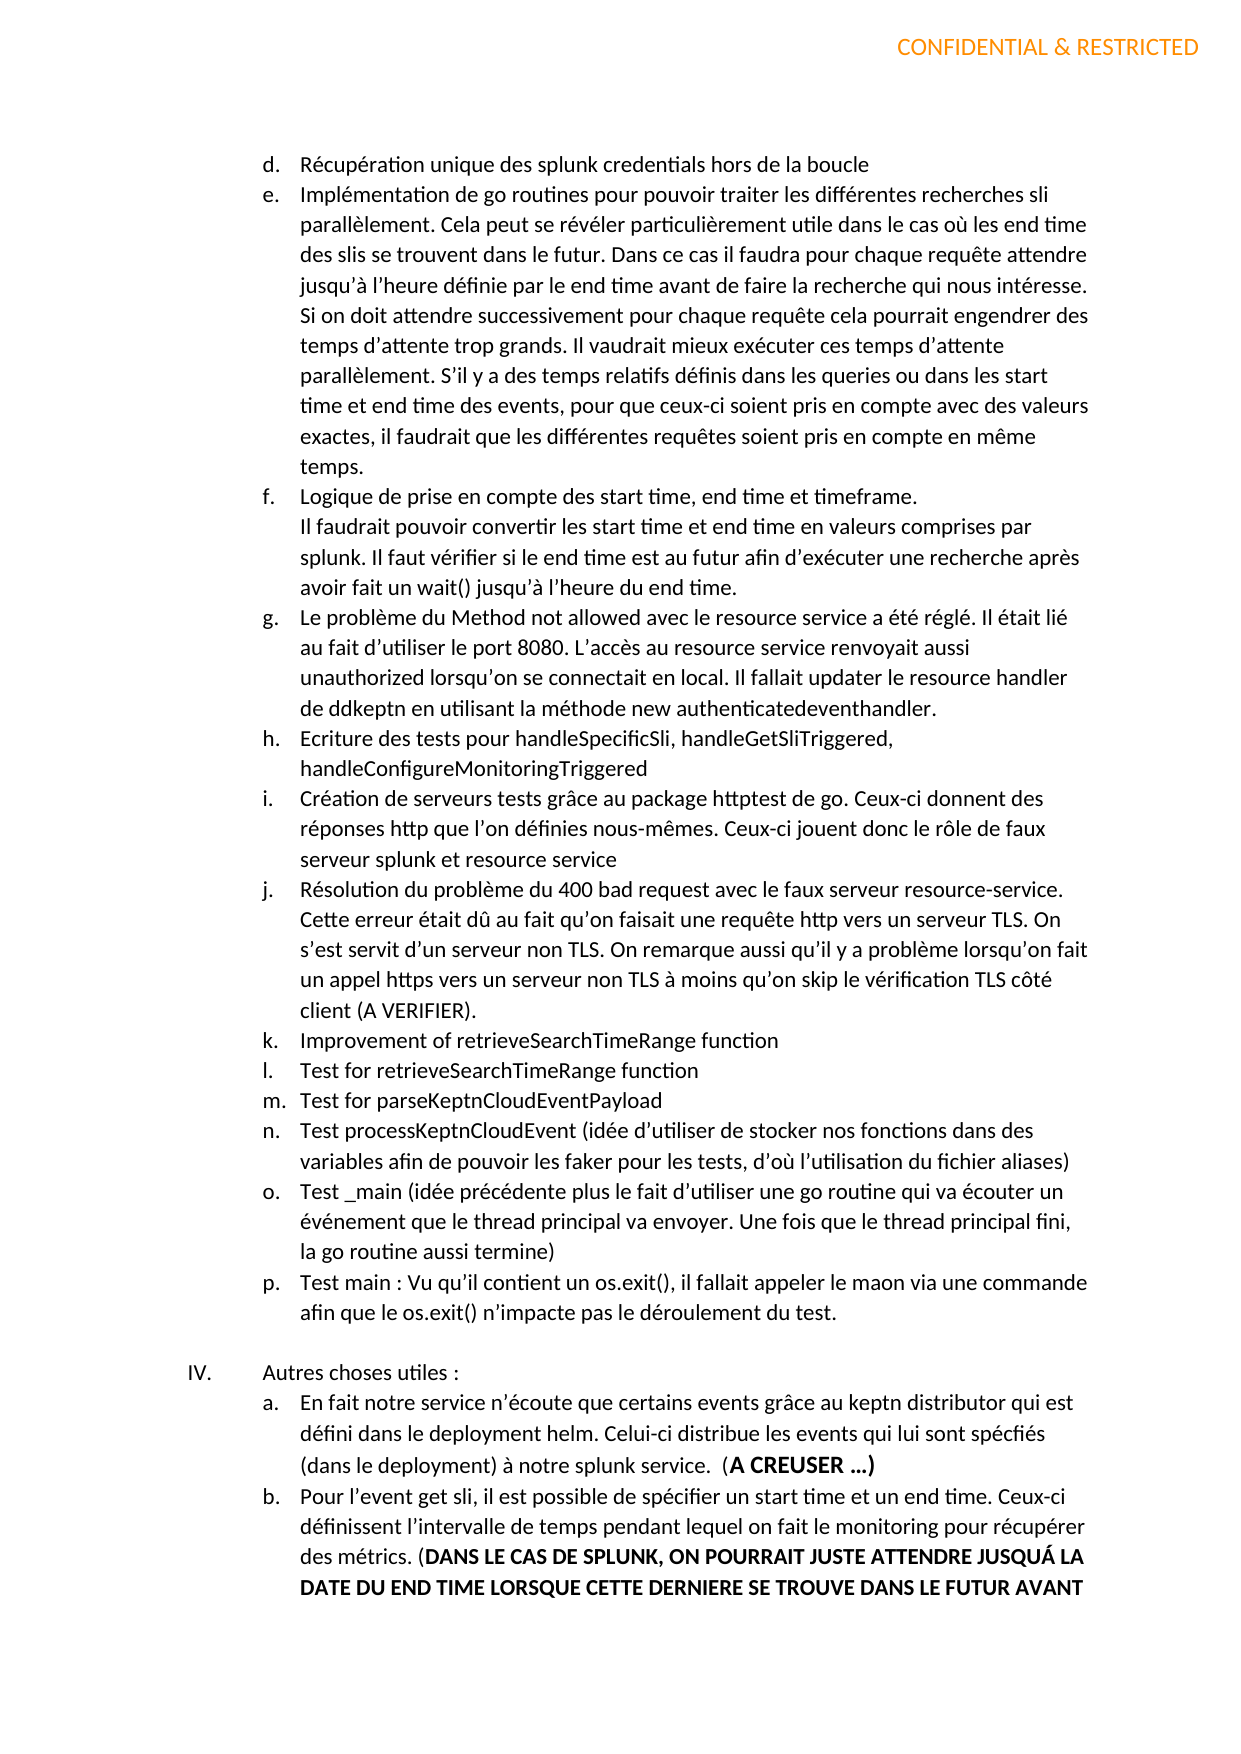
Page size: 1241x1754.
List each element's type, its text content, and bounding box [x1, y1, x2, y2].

list Test processKeptnCloudEvent (idée d’utiliser de stocker nos fonctions dans des variables afin de pouvoir les faker pour les tests, d’où l’utilisation du fichier aliases) [262, 1117, 1090, 1175]
list Test main : Vu qu’il contient un os.exit(), il fallait appeler le maon via une commande afin que le os.exit() n’impacte pas le déroulement du test. [262, 1268, 1090, 1326]
list Création de serveurs tests grâce au package httptest de go. Ceux-ci donnent des réponses http que l’on définies nous-mêmes. Ceux-ci jouent donc le rôle de faux serveur splunk et resource service [262, 784, 1090, 873]
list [262, 1482, 1090, 1601]
list Test for retrieveSearchTimeRange function [262, 1056, 1090, 1084]
list Autres choses utiles : [187, 1358, 1090, 1386]
list Test _main (idée précédente plus le fait d’utiliser une go routine qui va écouter un événement que le thread principal va envoyer. Une fois que le thread principal fini, la go routine aussi termine) [262, 1177, 1090, 1266]
list En fait notre service n’écoute que certains events grâce au keptn distributor qui est défini dans le deployment helm. Celui-ci distribue les events qui lui sont spécfiés (dans le deployment) à notre splunk service. (A CREUSER …) [262, 1388, 1090, 1480]
list Test for parseKeptnCloudEventPayload [262, 1086, 1090, 1114]
list Récupération unique des splunk credentials hors de la boucle [262, 150, 1090, 178]
list Ecriture des tests pour handleSpecificSli, handleGetSliTriggered, handleConfigureMonitoringTriggered [262, 724, 1090, 782]
list Implémentation de go routines pour pouvoir traiter les différentes recherches sli parallèlement. Cela peut se révéler particulièrement utile dans le cas où les end time des slis se trouvent dans le futur. Dans ce cas il faudra pour chaque requête attendre jusqu’à l’heure définie par le end time avant de faire la recherche qui nous intéresse. Si on doit attendre successivement pour chaque requête cela pourrait engendrer des temps d’attente trop grands. Il vaudrait mieux exécuter ces temps d’attente parallèlement. S’il y a des temps relatifs définis dans les queries ou dans les start time et end time des events, pour que ceux-ci soient pris en compte avec des valeurs exactes, il faudrait que les différentes requêtes soient pris en compte en même temps. [262, 180, 1090, 480]
list Logique de prise en compte des start time, end time et timeframe. [262, 482, 1090, 510]
list Il faudrait pouvoir convertir les start time et end time en valeurs comprises par splunk. Il faut vérifier si le end time est au futur afin d’exécuter une recherche après avoir fait un wait() jusqu’à l’heure du end time. [300, 512, 1090, 601]
list Le problème du Method not allowed avec le resource service a été réglé. Il était lié au fait d’utiliser le port 8080. L’accès au resource service renvoyait aussi unauthorized lorsqu’on se connectait en local. Il fallait updater le resource handler de ddkeptn en utilisant la méthode new authenticatedeventhandler. [262, 603, 1090, 722]
list Improvement of retrieveSearchTimeRange function [262, 1026, 1090, 1054]
list Résolution du problème du 400 bad request avec le faux serveur resource-service. Cette erreur était dû au fait qu’on faisait une requête http vers un serveur TLS. On s’est servit d’un serveur non TLS. On remarque aussi qu’il y a problème lorsqu’on fait un appel https vers un serveur non TLS à moins qu’on skip le vérification TLS côté client (A VERIFIER). [262, 875, 1090, 1024]
